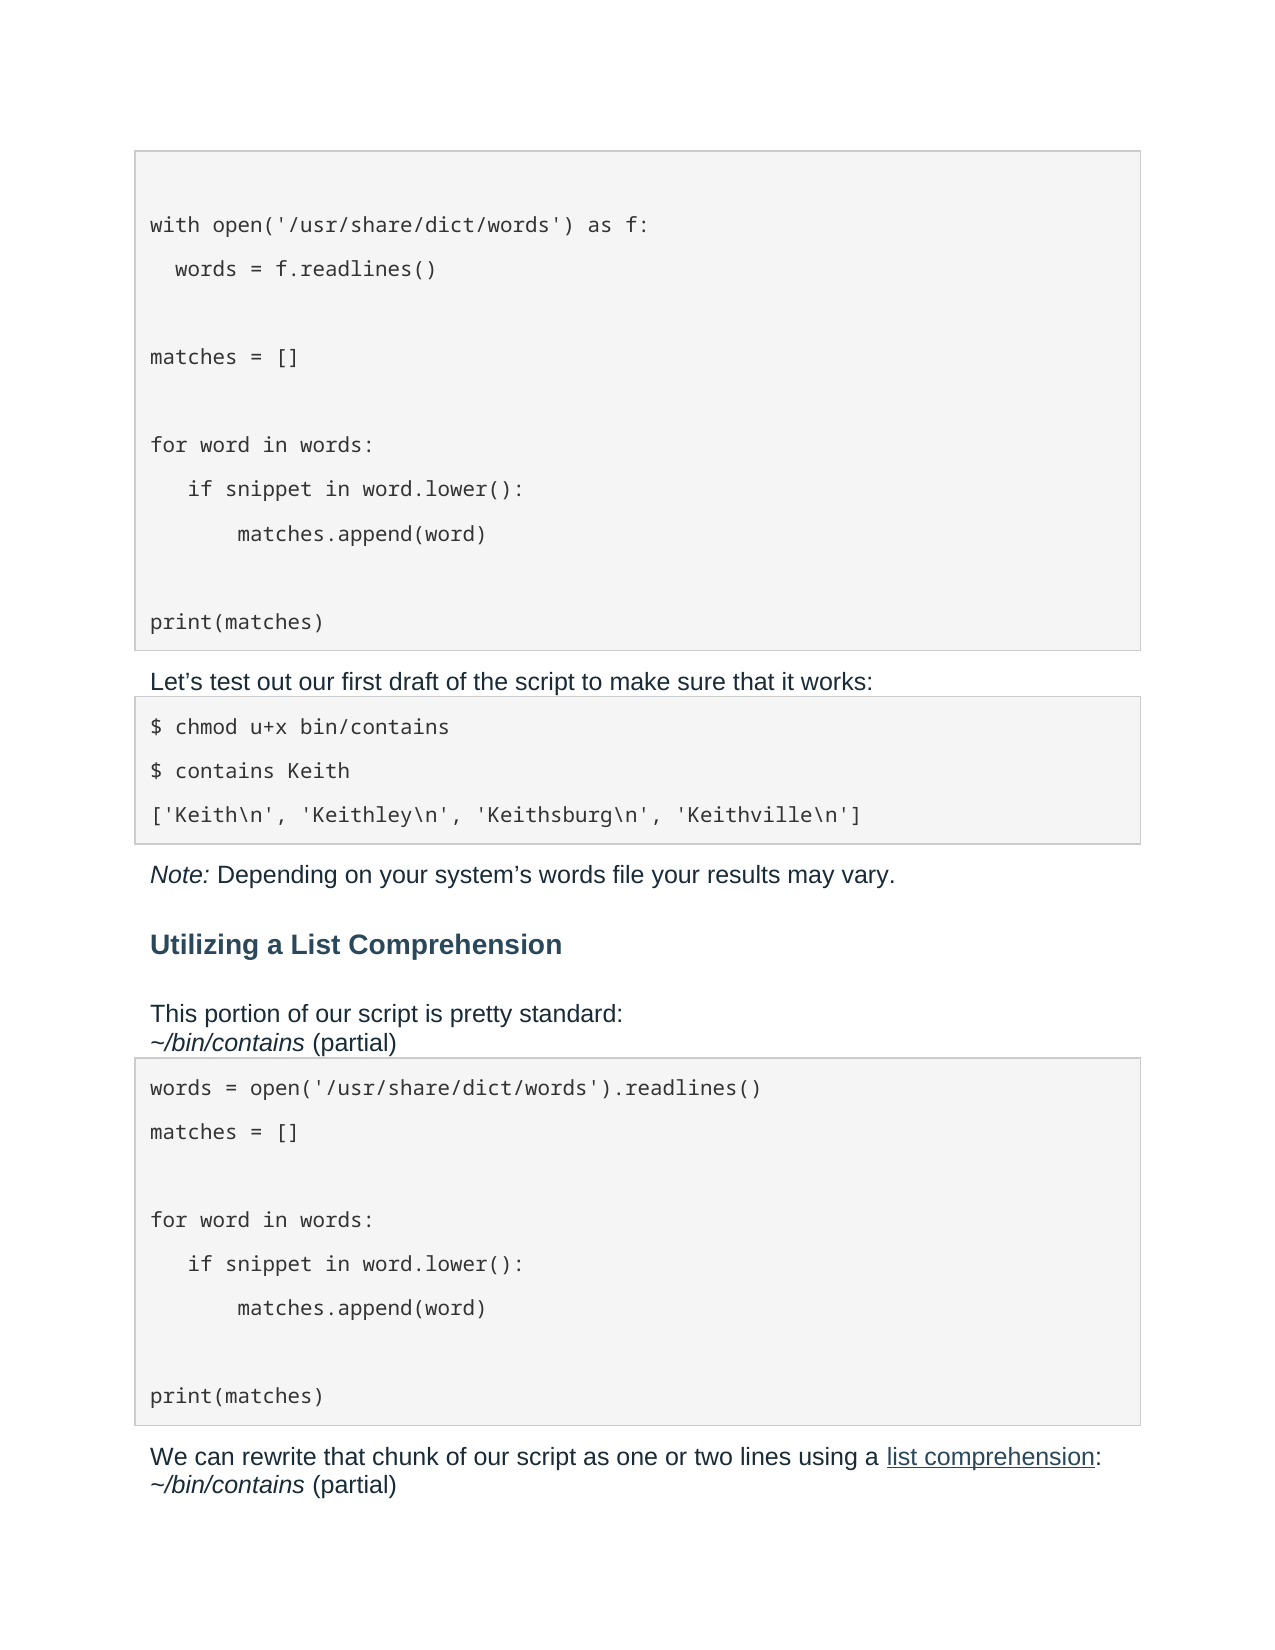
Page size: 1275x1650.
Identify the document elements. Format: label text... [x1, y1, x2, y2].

text ~/bin/contains (partial) [150, 1471, 1125, 1499]
text words = open('/usr/share/dict/words').readlines() [136, 1059, 1140, 1101]
text ['Keith\n', 'Keithley\n', 'Keithsburg\n', 'Keithville\n'] [136, 784, 1140, 843]
text $ chmod u+x bin/contains [136, 697, 1140, 740]
text We can rewrite that chunk of our script as one or two lines using a list comprehension: [150, 1442, 1125, 1471]
text matches = [] [136, 1101, 1140, 1145]
text print(matches) [136, 591, 1140, 650]
text $ contains Keith [136, 740, 1140, 784]
text ~/bin/contains (partial) [150, 1028, 1125, 1057]
text if snippet in word.lower(): [136, 458, 1140, 502]
text matches.append(word) [136, 502, 1140, 547]
text matches.append(word) [136, 1277, 1140, 1321]
text if snippet in word.lower(): [136, 1233, 1140, 1277]
text with open('/usr/share/dict/words') as f: [136, 194, 1140, 238]
text This portion of our script is pretty standard: [150, 999, 1125, 1028]
text words = f.readlines() [136, 238, 1140, 282]
text Utilizing a List Comprehension [150, 928, 1125, 960]
text for word in words: [136, 1189, 1140, 1233]
text print(matches) [136, 1365, 1140, 1425]
text Let’s test out our first draft of the script to make sure that it works: [150, 667, 1125, 696]
text Note: Depending on your system’s words file your results may vary. [150, 860, 1125, 889]
text for word in words: [136, 414, 1140, 458]
text matches = [] [136, 326, 1140, 370]
